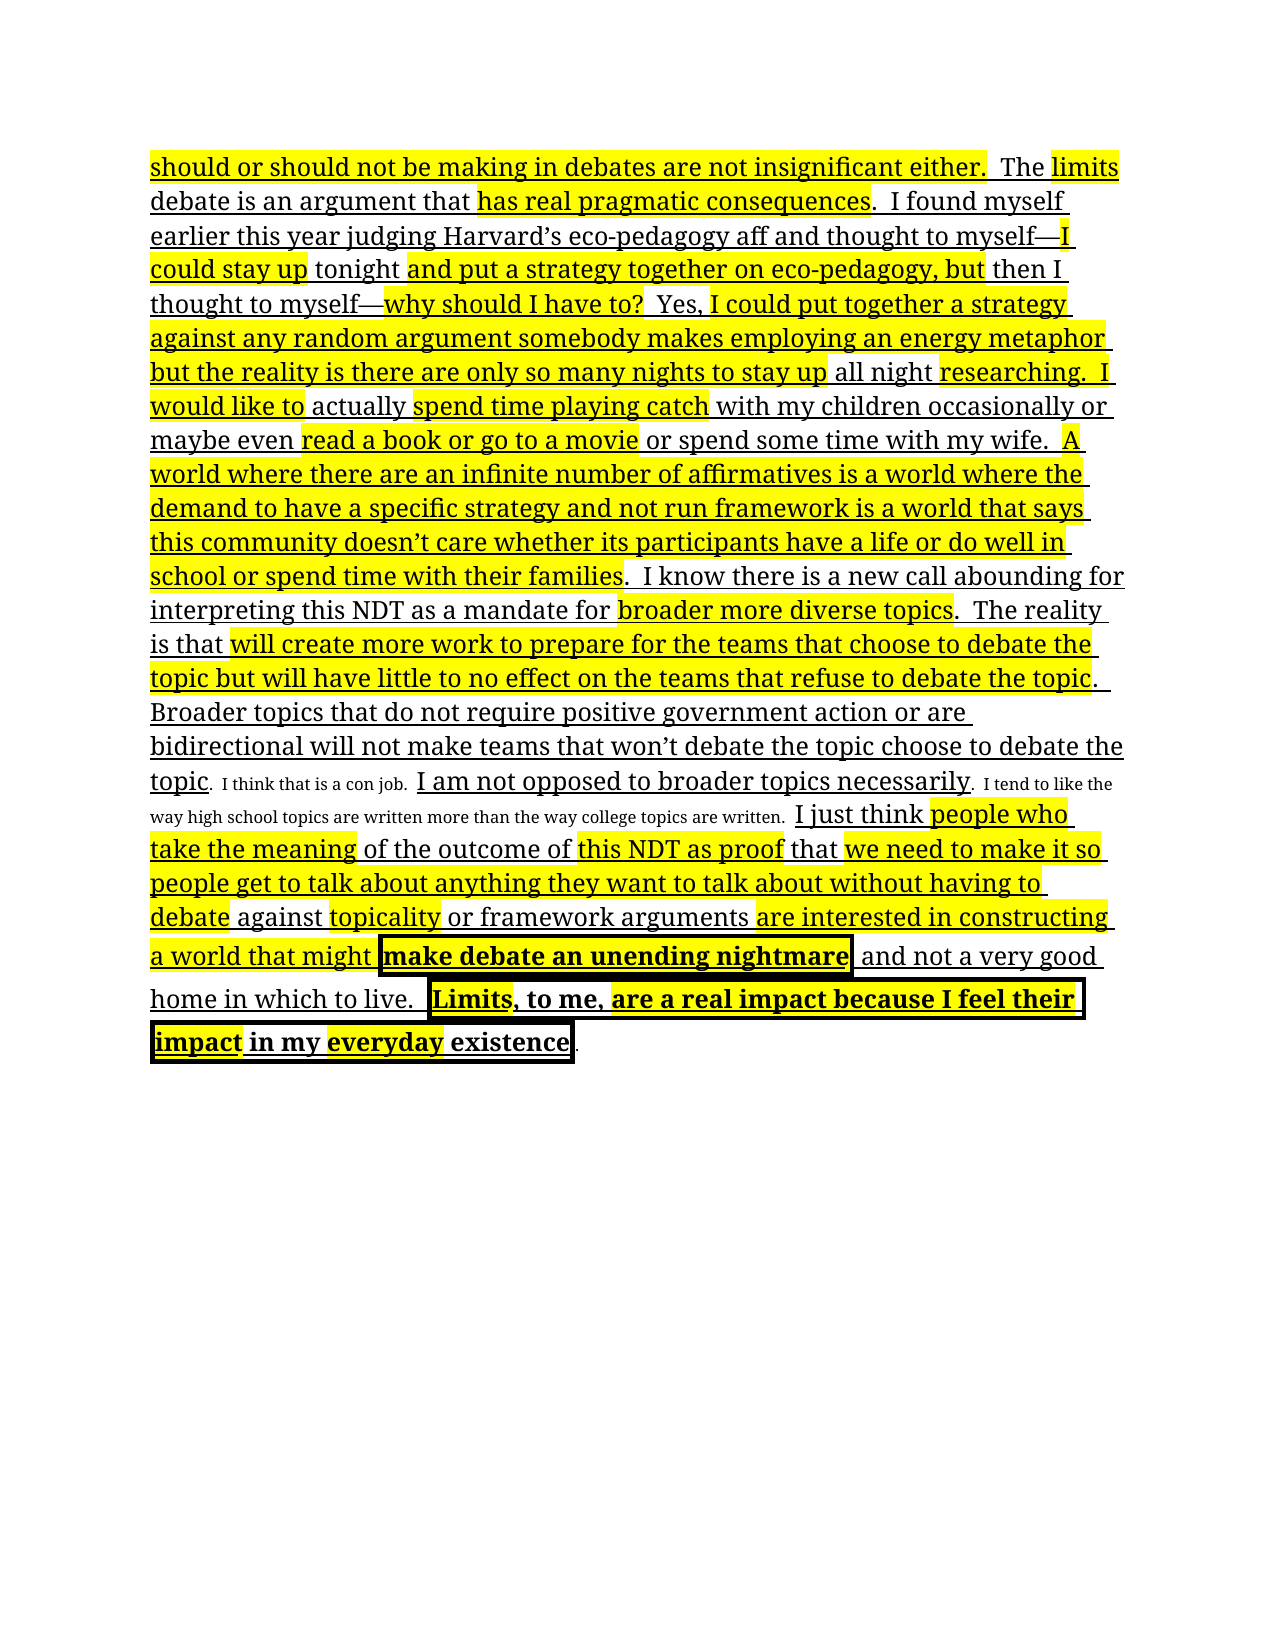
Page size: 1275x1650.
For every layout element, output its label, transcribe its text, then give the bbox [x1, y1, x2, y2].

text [150, 150, 1125, 588]
